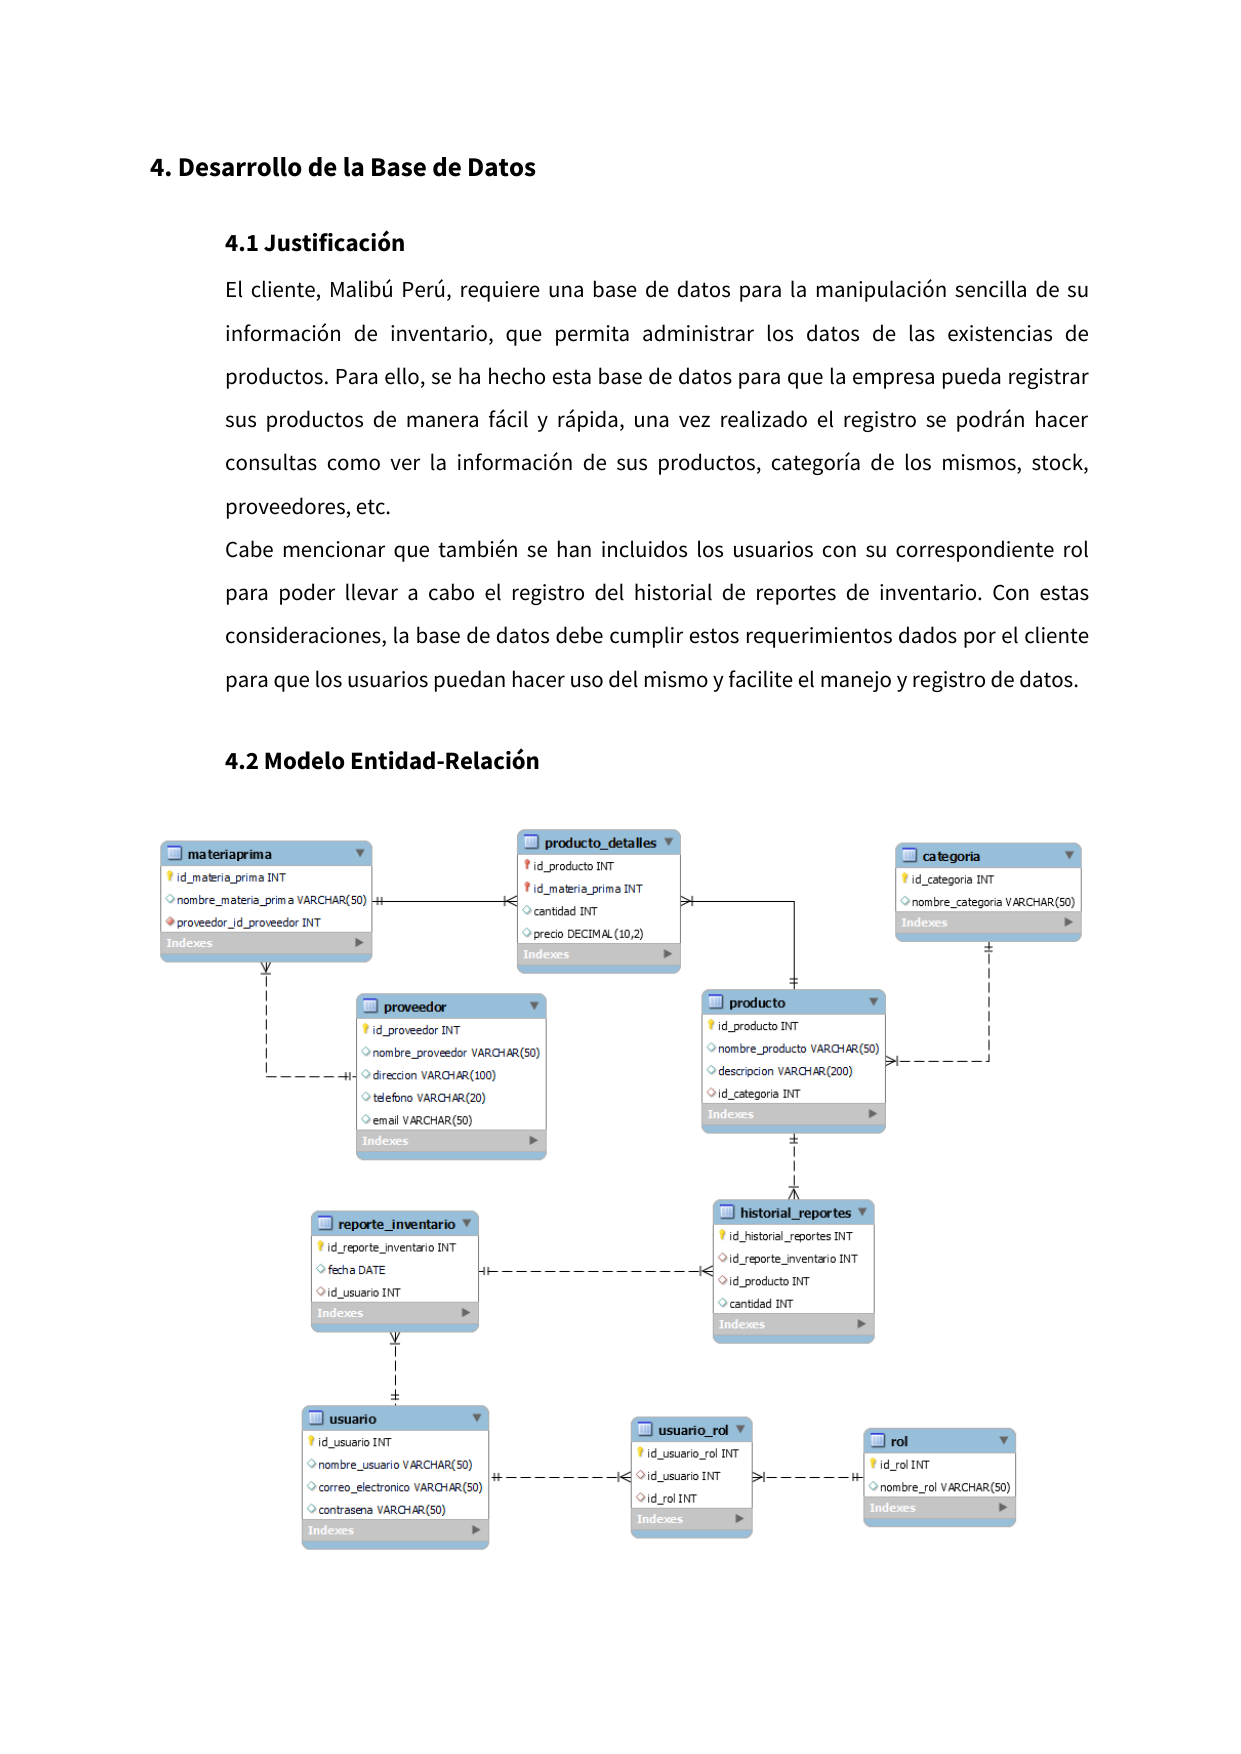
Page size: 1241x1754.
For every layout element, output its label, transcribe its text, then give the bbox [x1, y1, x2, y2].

subtitle 4.1 Justificación [150, 227, 1090, 258]
text Cabe mencionar que también se han incluidos los usuarios con su correspondiente rol para poder llevar a cabo el registro del historial de reportes de inventario. Con estas consideraciones, la base de datos debe cumplir estos requerimientos dados por el cliente para que los usuarios puedan hacer uso del mismo y facilite el manejo y registro de datos. [225, 535, 1090, 693]
picture [150, 819, 1091, 1559]
subtitle 4.2 Modelo Entidad-Relación [150, 745, 1090, 777]
subtitle 4. Desarrollo de la Base de Datos [150, 150, 1090, 184]
text El cliente, Malibú Perú, requiere una base de datos para la manipulación sencilla de su información de inventario, que permita administrar los datos de las existencias de productos. Para ello, se ha hecho esta base de datos para que la empresa pueda registrar sus productos de manera fácil y rápida, una vez realizado el registro se podrán hacer consultas como ver la información de sus productos, categoría de los mismos, stock, proveedores, etc. [225, 275, 1090, 520]
